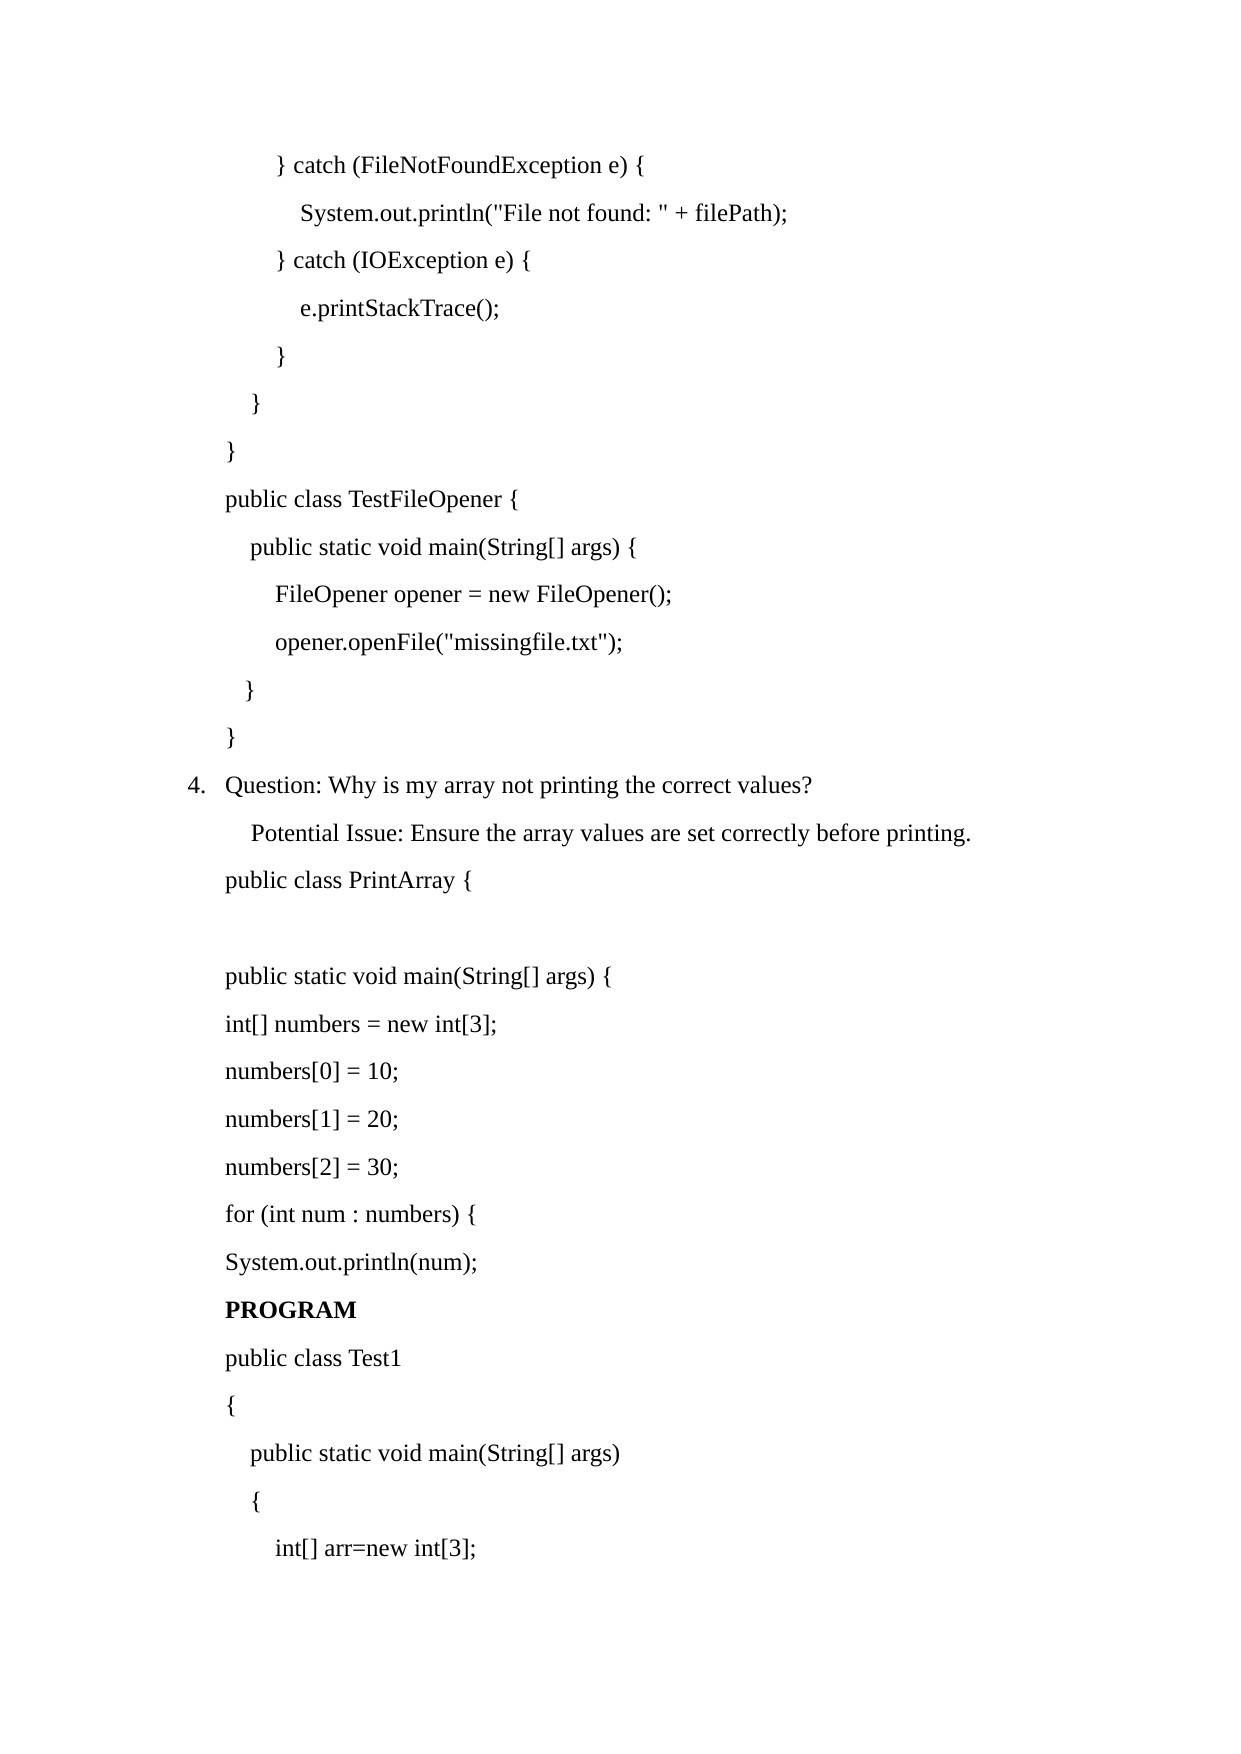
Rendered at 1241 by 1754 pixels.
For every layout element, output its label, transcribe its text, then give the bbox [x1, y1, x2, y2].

text } [225, 388, 1090, 417]
text numbers[0] = 10; [225, 1056, 1090, 1085]
text System.out.println("File not found: " + filePath); [225, 198, 1090, 226]
text } [225, 722, 1090, 751]
text } catch (FileNotFoundException e) { [225, 150, 1090, 179]
text numbers[1] = 20; [225, 1104, 1090, 1133]
text numbers[2] = 30; [225, 1152, 1090, 1181]
text opener.openFile("missingfile.txt"); [225, 627, 1090, 656]
text PROGRAM [225, 1295, 1090, 1324]
text } [225, 436, 1090, 465]
text { [225, 1390, 1090, 1419]
text e.printStackTrace(); [225, 293, 1090, 322]
list Question: Why is my array not printing the correct values? [187, 770, 1090, 799]
text FileOpener opener = new FileOpener(); [225, 579, 1090, 608]
text public class PrintArray { [225, 866, 1090, 894]
text for (int num : numbers) { [225, 1199, 1090, 1228]
text } [225, 675, 1090, 703]
text public static void main(String[] args) [225, 1438, 1090, 1467]
text System.out.println(num); [225, 1247, 1090, 1276]
text public class TestFileOpener { [225, 484, 1090, 513]
text { [225, 1486, 1090, 1514]
text public static void main(String[] args) { [225, 532, 1090, 560]
text public static void main(String[] args) { [225, 961, 1090, 990]
text } [225, 341, 1090, 369]
text } catch (IOException e) { [225, 245, 1090, 274]
text public class Test1 [225, 1343, 1090, 1371]
text int[] arr=new int[3]; [225, 1533, 1090, 1562]
text int[] numbers = new int[3]; [225, 1009, 1090, 1037]
text  Potential Issue: Ensure the array values are set correctly before printing. [225, 818, 1090, 847]
